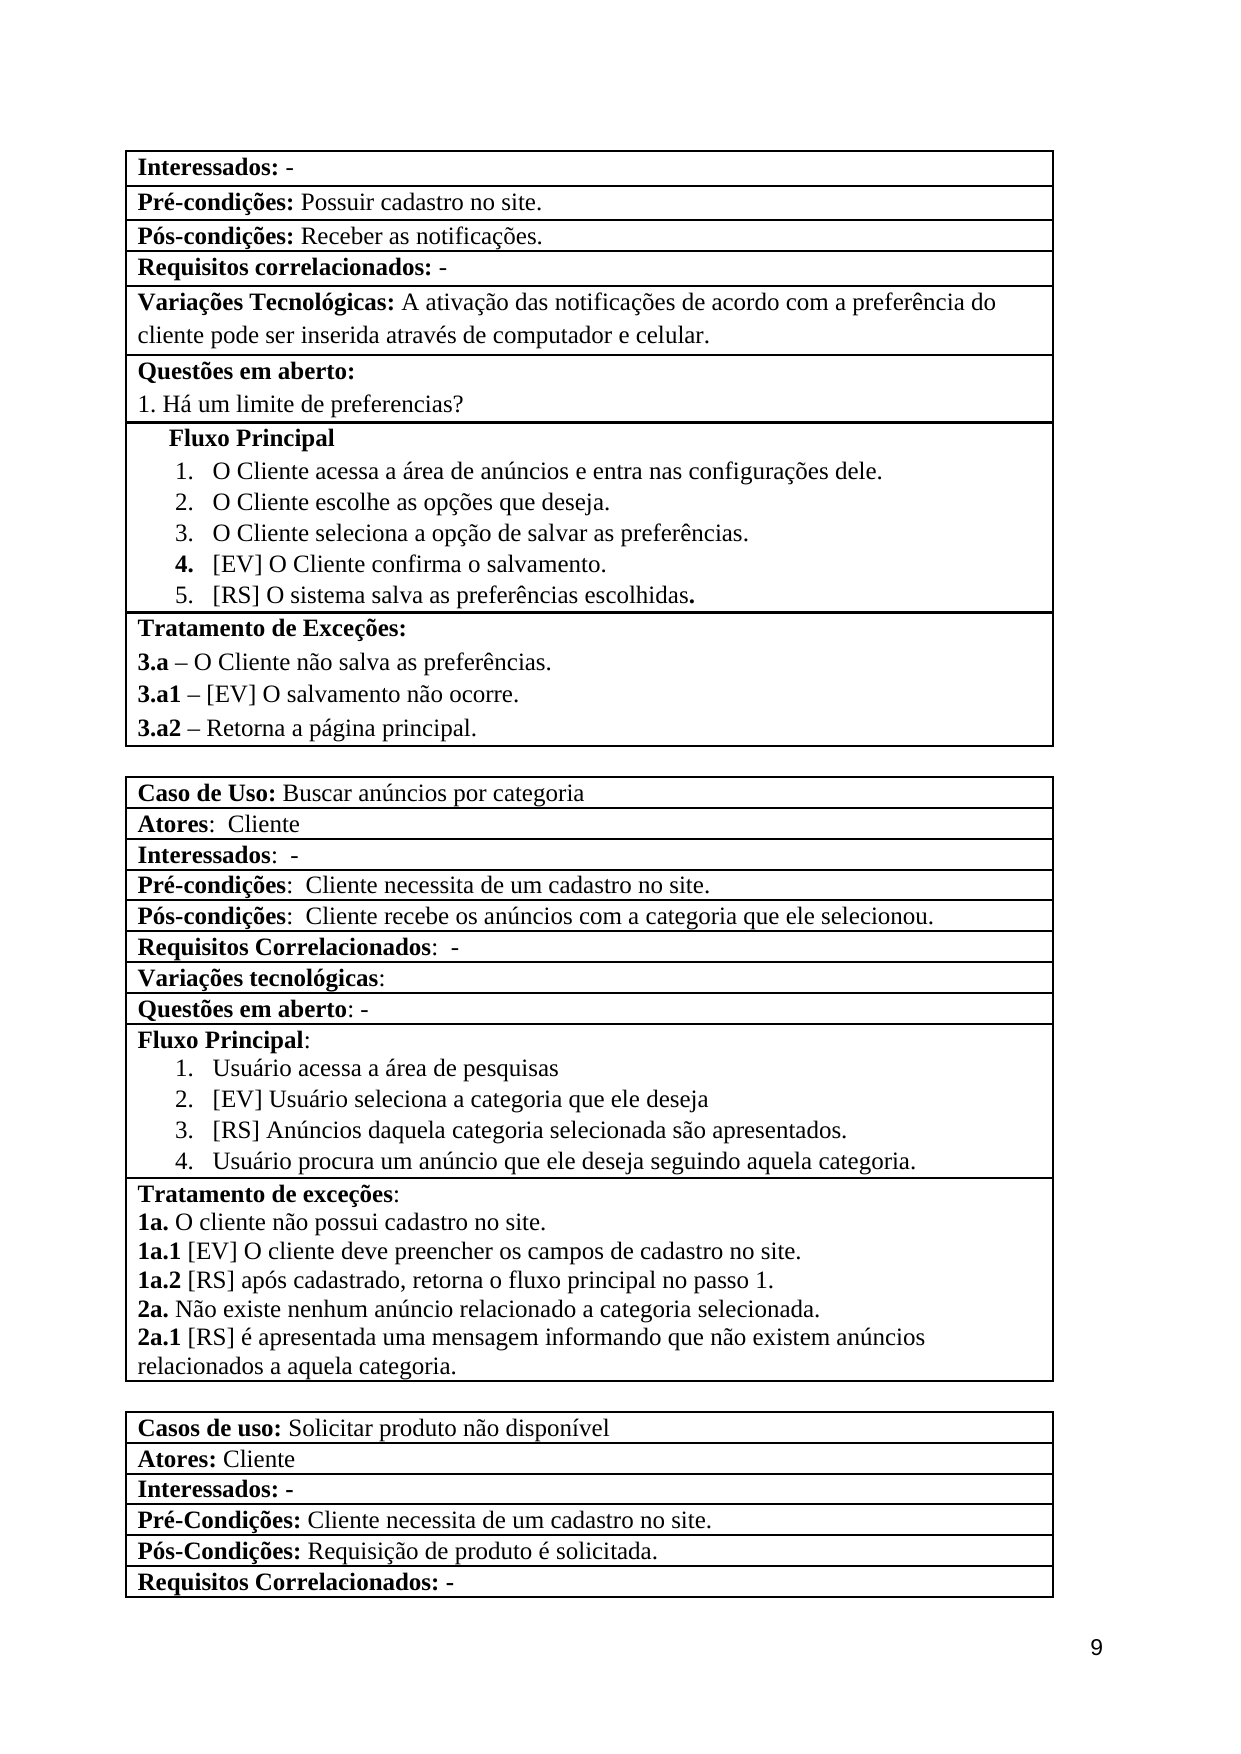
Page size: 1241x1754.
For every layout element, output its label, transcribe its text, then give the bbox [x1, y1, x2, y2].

table_cell Questões em aberto: - [127, 994, 1052, 1023]
table_cell Atores: Cliente [127, 809, 1052, 838]
table_cell Pré-condições: Possuir cadastro no site. [127, 187, 1052, 219]
table_cell Pós-Condições: Requisição de produto é solicitada. [127, 1536, 1052, 1565]
table_cell Interessados: - [127, 152, 1052, 185]
table_cell Interessados: - [127, 1475, 1052, 1503]
table_cell Interessados: - [127, 840, 1052, 868]
table_cell Pós-condições: Cliente recebe os anúncios com a categoria que ele selecionou. [127, 901, 1052, 930]
table_cell Questões em aberto: 1. Há um limite de preferencias? [127, 356, 1052, 421]
table_header Casos de uso: Solicitar produto não disponível [127, 1413, 1052, 1442]
table_header Caso de Uso: Buscar anúncios por categoria [127, 778, 1052, 807]
table_cell Tratamento de exceções: 1a. O cliente não possui cadastro no site. 1a.1 [EV] O cliente deve preencher os campos de cadastro no site. 1a.2 [RS] após cadastrado, retorna o fluxo principal no passo 1. 2a. Não existe nenhum anúncio relacionado a categoria selecionada. 2a.1 [RS] é apresentada uma mensagem informando que não existem anúncios relacionados a aquela categoria. [127, 1179, 1052, 1380]
table_cell Pós-condições: Receber as notificações. [127, 221, 1052, 250]
table_cell Tratamento de Exceções: 3.a – O Cliente não salva as preferências. 3.a1 – [EV] O salvamento não ocorre. 3.a2 – Retorna a página principal. [127, 614, 1052, 745]
table_cell Requisitos Correlacionados: - [127, 1567, 1052, 1596]
table_cell Fluxo Principal O Cliente acessa a área de anúncios e entra nas configurações dele. O Cliente escolhe as opções que deseja. O Cliente seleciona a opção de salvar as preferências. [EV] O Cliente confirma o salvamento. [RS] O sistema salva as preferências escolhidas. [127, 424, 1052, 611]
table_cell Atores: Cliente [127, 1444, 1052, 1472]
table_cell Requisitos correlacionados: - [127, 252, 1052, 285]
table_cell Variações Tecnológicas: A ativação das notificações de acordo com a preferência do cliente pode ser inserida através de computador e celular. [127, 287, 1052, 354]
table_cell Requisitos Correlacionados: - [127, 932, 1052, 961]
table_cell Pré-Condições: Cliente necessita de um cadastro no site. [127, 1505, 1052, 1534]
table_cell Pré-condições: Cliente necessita de um cadastro no site. [127, 871, 1052, 899]
table_cell Variações tecnológicas: [127, 963, 1052, 992]
table_cell Fluxo Principal: Usuário acessa a área de pesquisas [EV] Usuário seleciona a categoria que ele deseja [RS] Anúncios daquela categoria selecionada são apresentados. Usuário procura um anúncio que ele deseja seguindo aquela categoria. [127, 1025, 1052, 1177]
